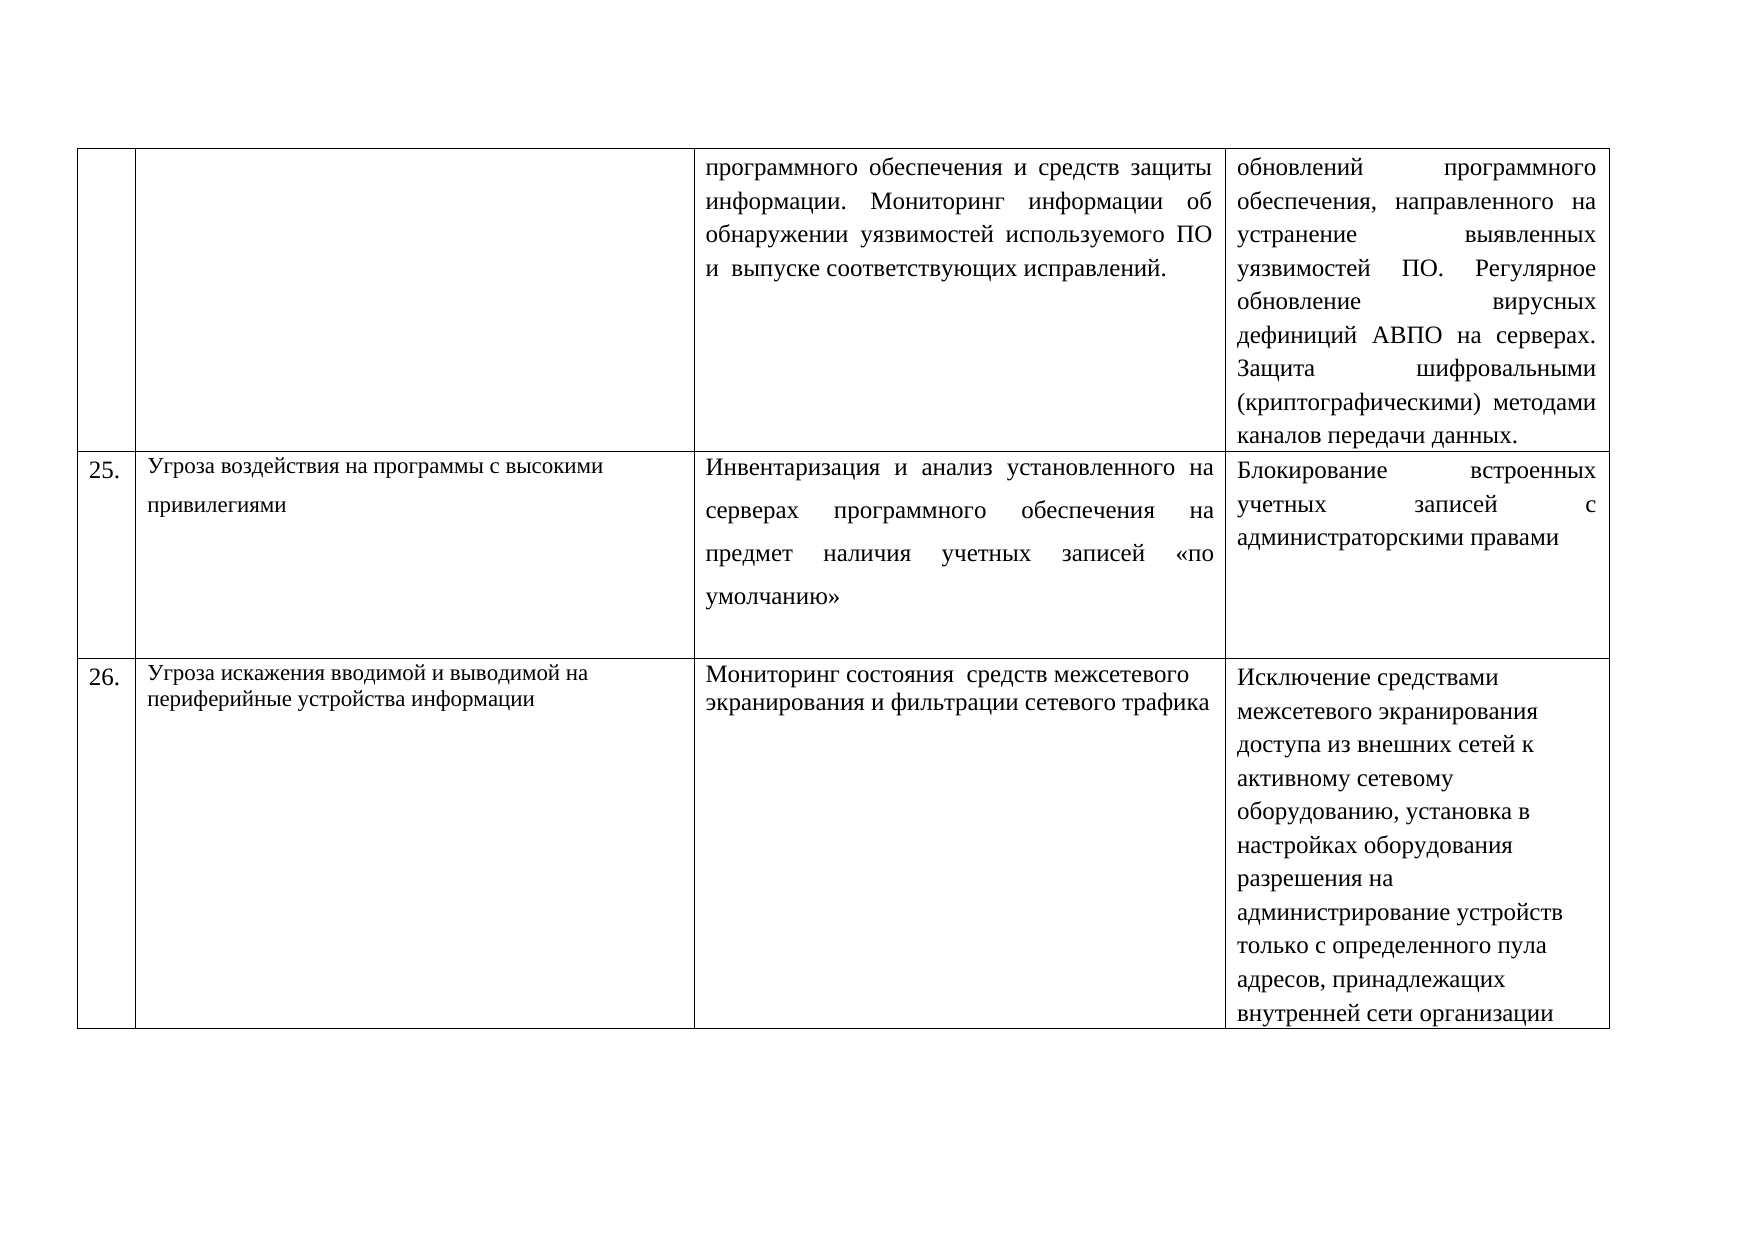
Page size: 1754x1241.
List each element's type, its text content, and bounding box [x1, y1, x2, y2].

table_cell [695, 149, 1225, 451]
table_cell Мониторинг состояния средств межсетевого экранирования и фильтрации сетевого трафика [695, 659, 1225, 1028]
table_cell [78, 452, 135, 658]
table_cell Исключение средствами межсетевого экранирования доступа из внешних сетей к активному сетевому оборудованию, установка в настройках оборудования разрешения на администрирование устройств только с определенного пула адресов, принадлежащих внутренней сети организации [1226, 659, 1609, 1028]
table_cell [1226, 149, 1609, 451]
table_cell [78, 149, 135, 451]
table_cell Инвентаризация и анализ установленного на серверах программного обеспечения на предмет наличия учетных записей «по умолчанию» [695, 452, 1225, 658]
table_cell Угроза искажения вводимой и выводимой на периферийные устройства информации [136, 659, 694, 1028]
table_cell [78, 659, 135, 1028]
table_cell Угроза воздействия на программы с высокими привилегиями [136, 452, 694, 658]
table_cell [136, 149, 694, 451]
table_cell Блокирование встроенных учетных записей с администраторскими правами [1226, 452, 1609, 658]
